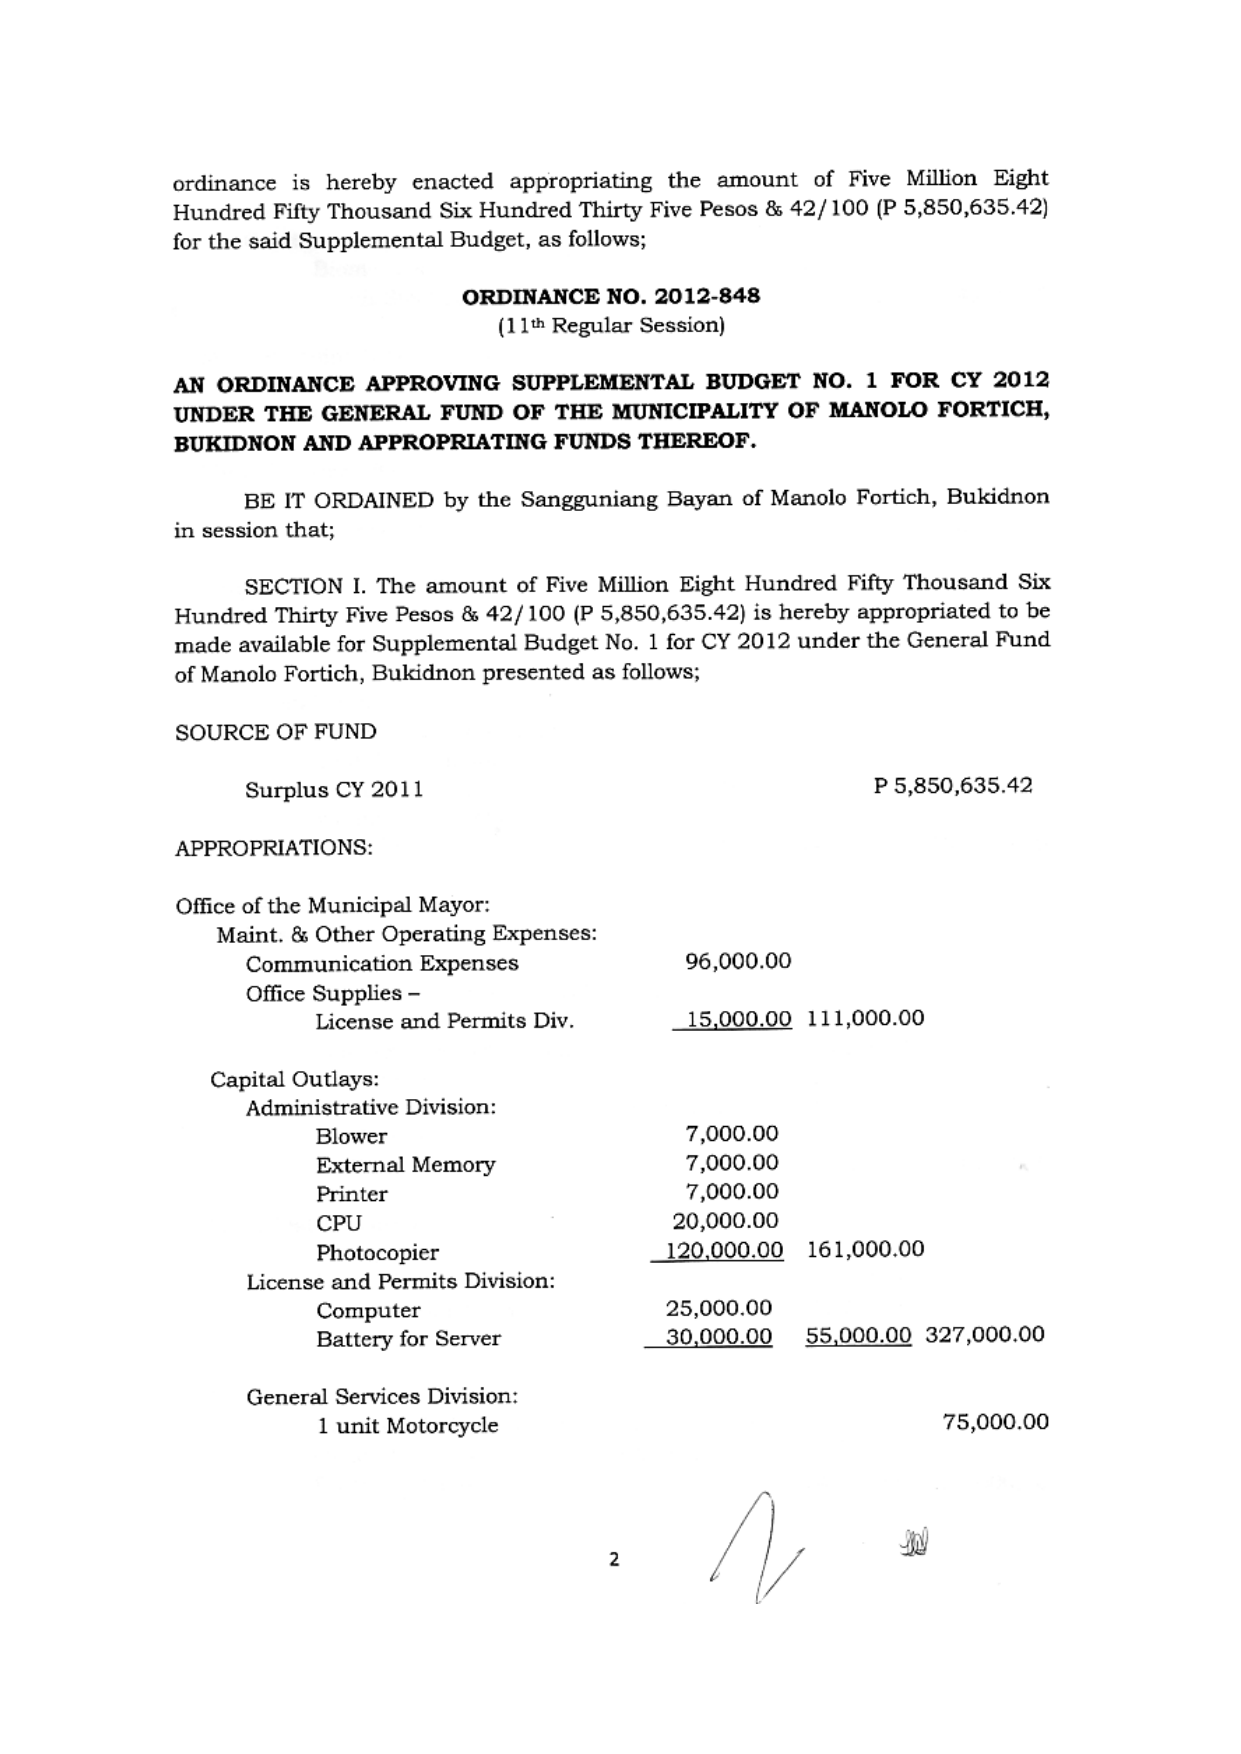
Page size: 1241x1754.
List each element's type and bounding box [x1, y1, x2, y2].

picture [150, 150, 1068, 1604]
